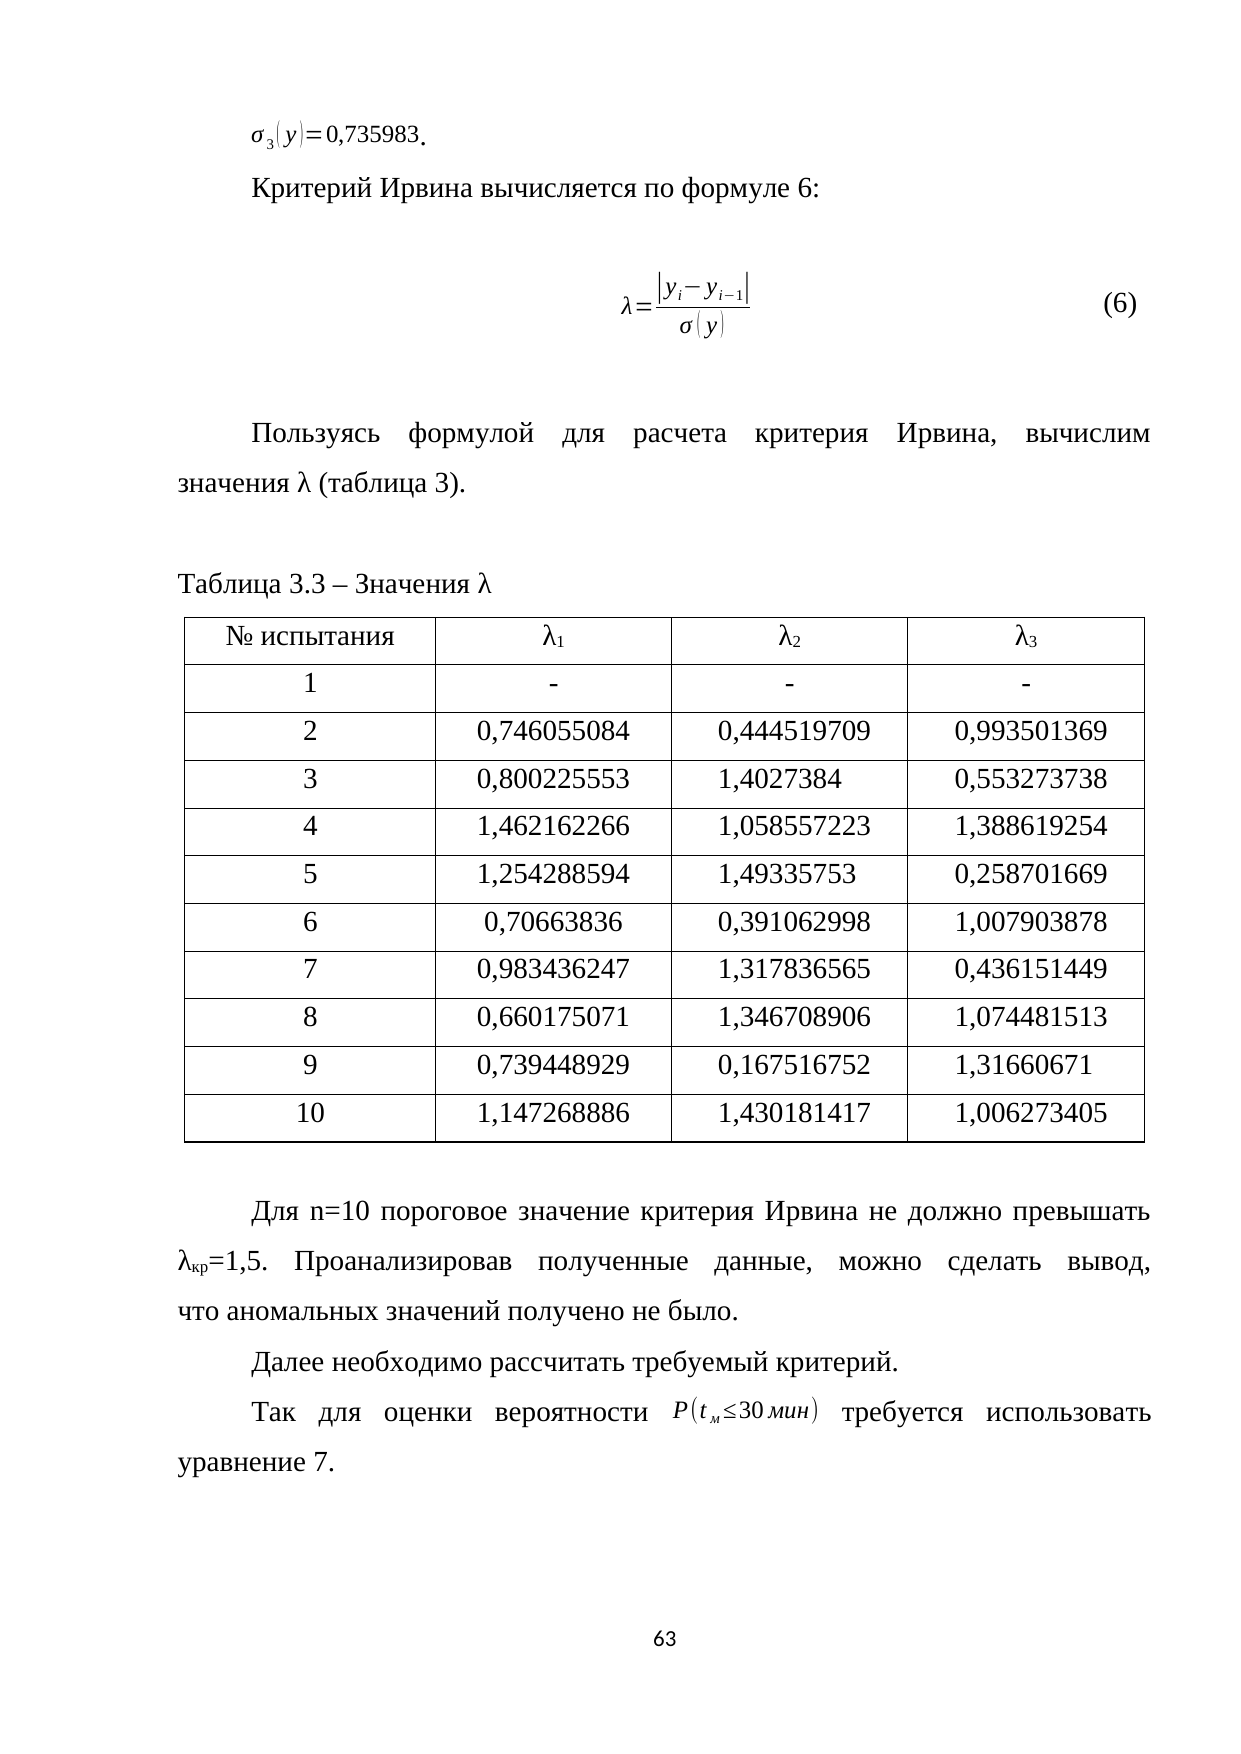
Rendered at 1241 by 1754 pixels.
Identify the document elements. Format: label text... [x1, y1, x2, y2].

text (6) [177, 271, 1152, 340]
table_cell 5 [185, 856, 435, 903]
table_cell 9 [185, 1047, 435, 1094]
table_header № испытания [185, 618, 435, 664]
table_cell 0,167516752 [672, 1047, 907, 1094]
table_cell - [436, 665, 671, 712]
table_cell 1,462162266 [436, 809, 671, 855]
table_cell 1,007903878 [908, 904, 1144, 951]
table_cell 1,147268886 [436, 1095, 671, 1141]
table_cell 0,553273738 [908, 761, 1144, 807]
table_cell 0,258701669 [908, 856, 1144, 903]
text Далее необходимо рассчитать требуемый критерий. [177, 1344, 1152, 1377]
table_cell 6 [185, 904, 435, 951]
table_cell 3 [185, 761, 435, 807]
table_cell 1,49335753 [672, 856, 907, 903]
table_header λ1 [436, 618, 671, 664]
table_cell 1,4027384 [672, 761, 907, 807]
table_cell - [672, 665, 907, 712]
table_cell 1,074481513 [908, 999, 1144, 1046]
table_cell - [908, 665, 1144, 712]
table_cell 0,70663836 [436, 904, 671, 951]
text Критерий Ирвина вычисляется по формуле 6: [177, 170, 1152, 204]
table_cell 0,391062998 [672, 904, 907, 951]
table_cell 1,31660671 [908, 1047, 1144, 1094]
table_cell 0,436151449 [908, 952, 1144, 998]
table_cell 1,346708906 [672, 999, 907, 1046]
table_cell 1,006273405 [908, 1095, 1144, 1141]
table_cell 1 [185, 665, 435, 712]
table_cell 1,430181417 [672, 1095, 907, 1141]
table_cell 0,800225553 [436, 761, 671, 807]
table_cell 1,254288594 [436, 856, 671, 903]
table_cell 1,317836565 [672, 952, 907, 998]
table_cell 2 [185, 713, 435, 760]
text . [177, 118, 1152, 153]
table_cell 1,058557223 [672, 809, 907, 855]
table_cell 0,444519709 [672, 713, 907, 760]
table_cell 0,746055084 [436, 713, 671, 760]
table_cell 7 [185, 952, 435, 998]
table_cell 10 [185, 1095, 435, 1141]
table_cell 0,660175071 [436, 999, 671, 1046]
text Таблица 3.3 – Значения λ [177, 566, 1152, 600]
table_cell 0,983436247 [436, 952, 671, 998]
table_cell 0,739448929 [436, 1047, 671, 1094]
table_header λ3 [908, 618, 1144, 664]
table_cell 8 [185, 999, 435, 1046]
text Так для оценки вероятности требуется использовать уравнение 7. [177, 1394, 1152, 1478]
text Пользуясь формулой для расчета критерия Ирвина, вычислим значения λ (таблица 3). [177, 415, 1152, 499]
table_header λ2 [672, 618, 907, 664]
table_cell 0,993501369 [908, 713, 1144, 760]
table_cell 1,388619254 [908, 809, 1144, 855]
text Для n=10 пороговое значение критерия Ирвина не должно превышать λкр=1,5. Проанализировав полученные данные, можно сделать вывод, что аномальных значений получено не было. [177, 1193, 1152, 1327]
table_cell 4 [185, 809, 435, 855]
